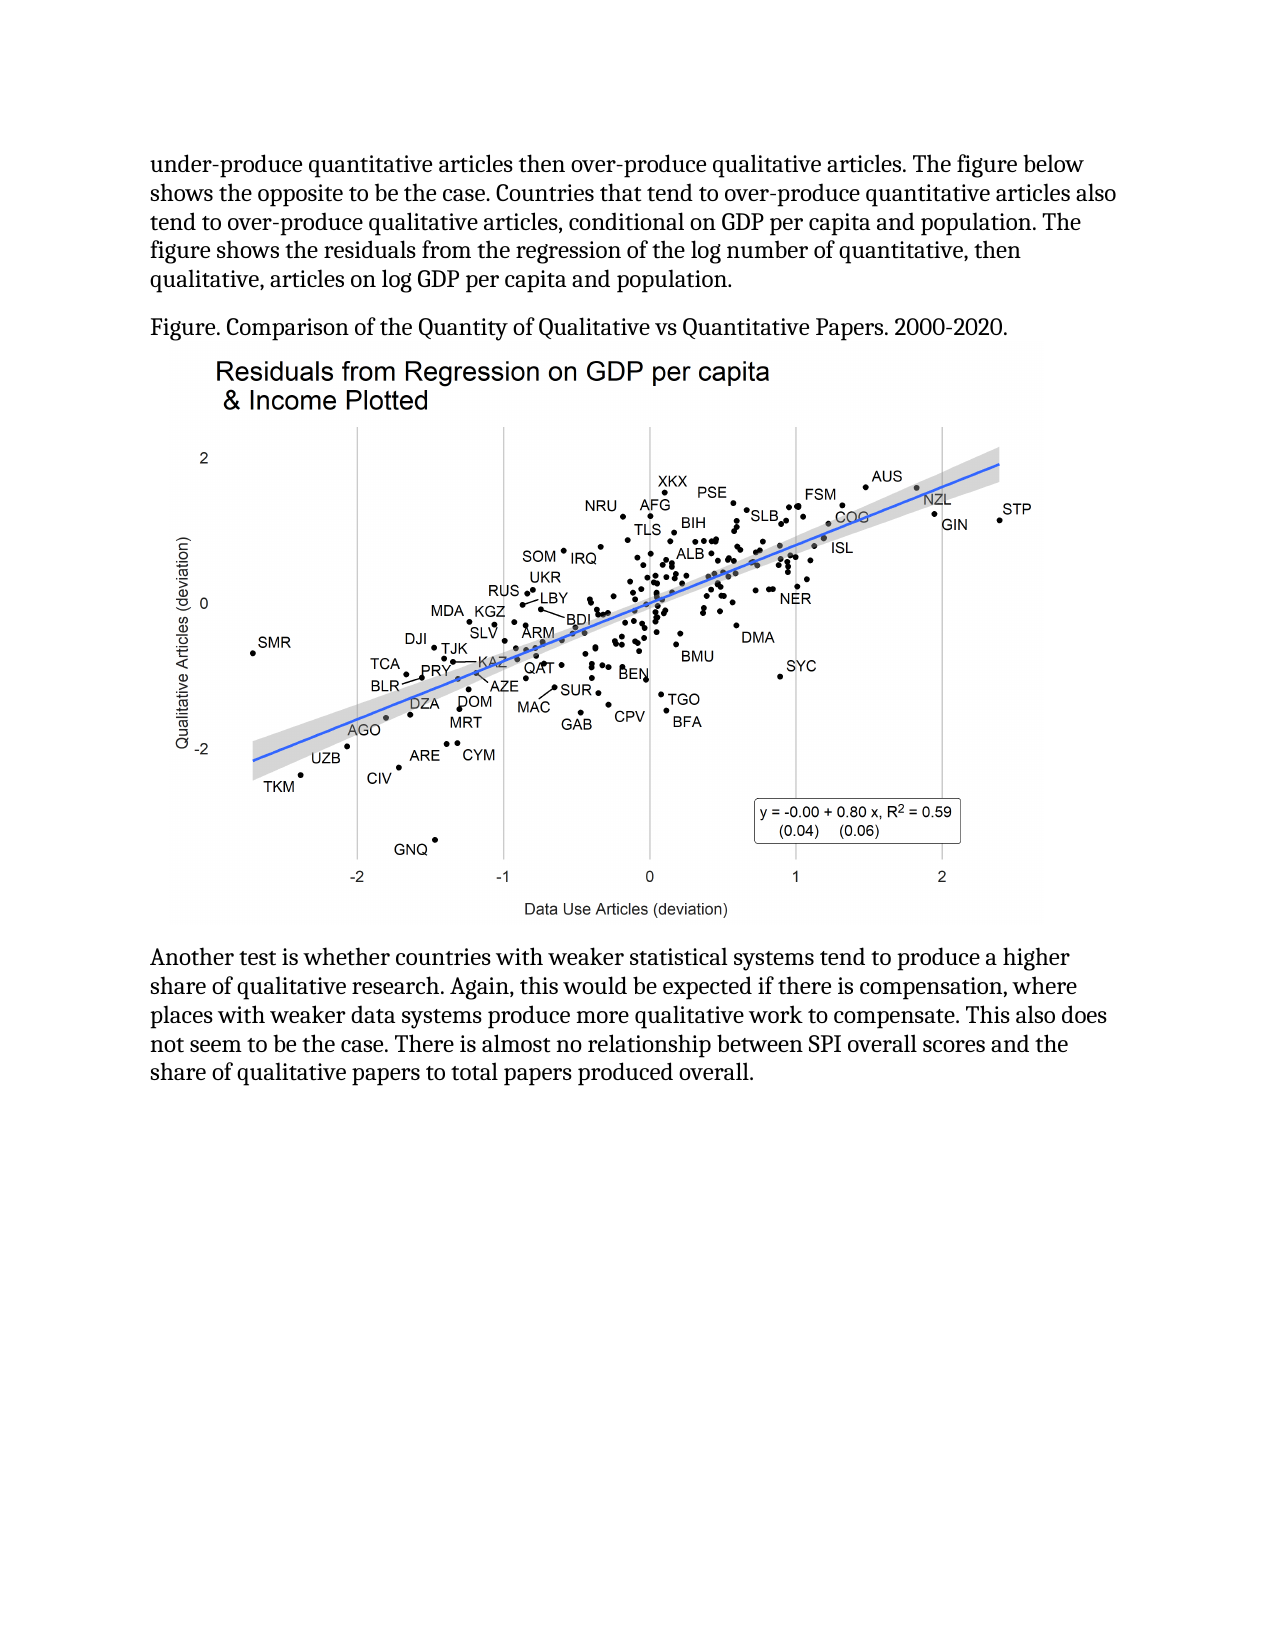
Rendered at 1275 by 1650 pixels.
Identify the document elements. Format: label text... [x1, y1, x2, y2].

picture [168, 341, 1044, 925]
text Another test is whether countries with weaker statistical systems tend to produce a higher share of qualitative research. Again, this would be expected if there is compensation, where places with weaker data systems produce more qualitative work to compensate. This also does not seem to be the case. There is almost no relationship between SPI overall scores and the share of qualitative papers to total papers produced overall. [150, 943, 1125, 1087]
